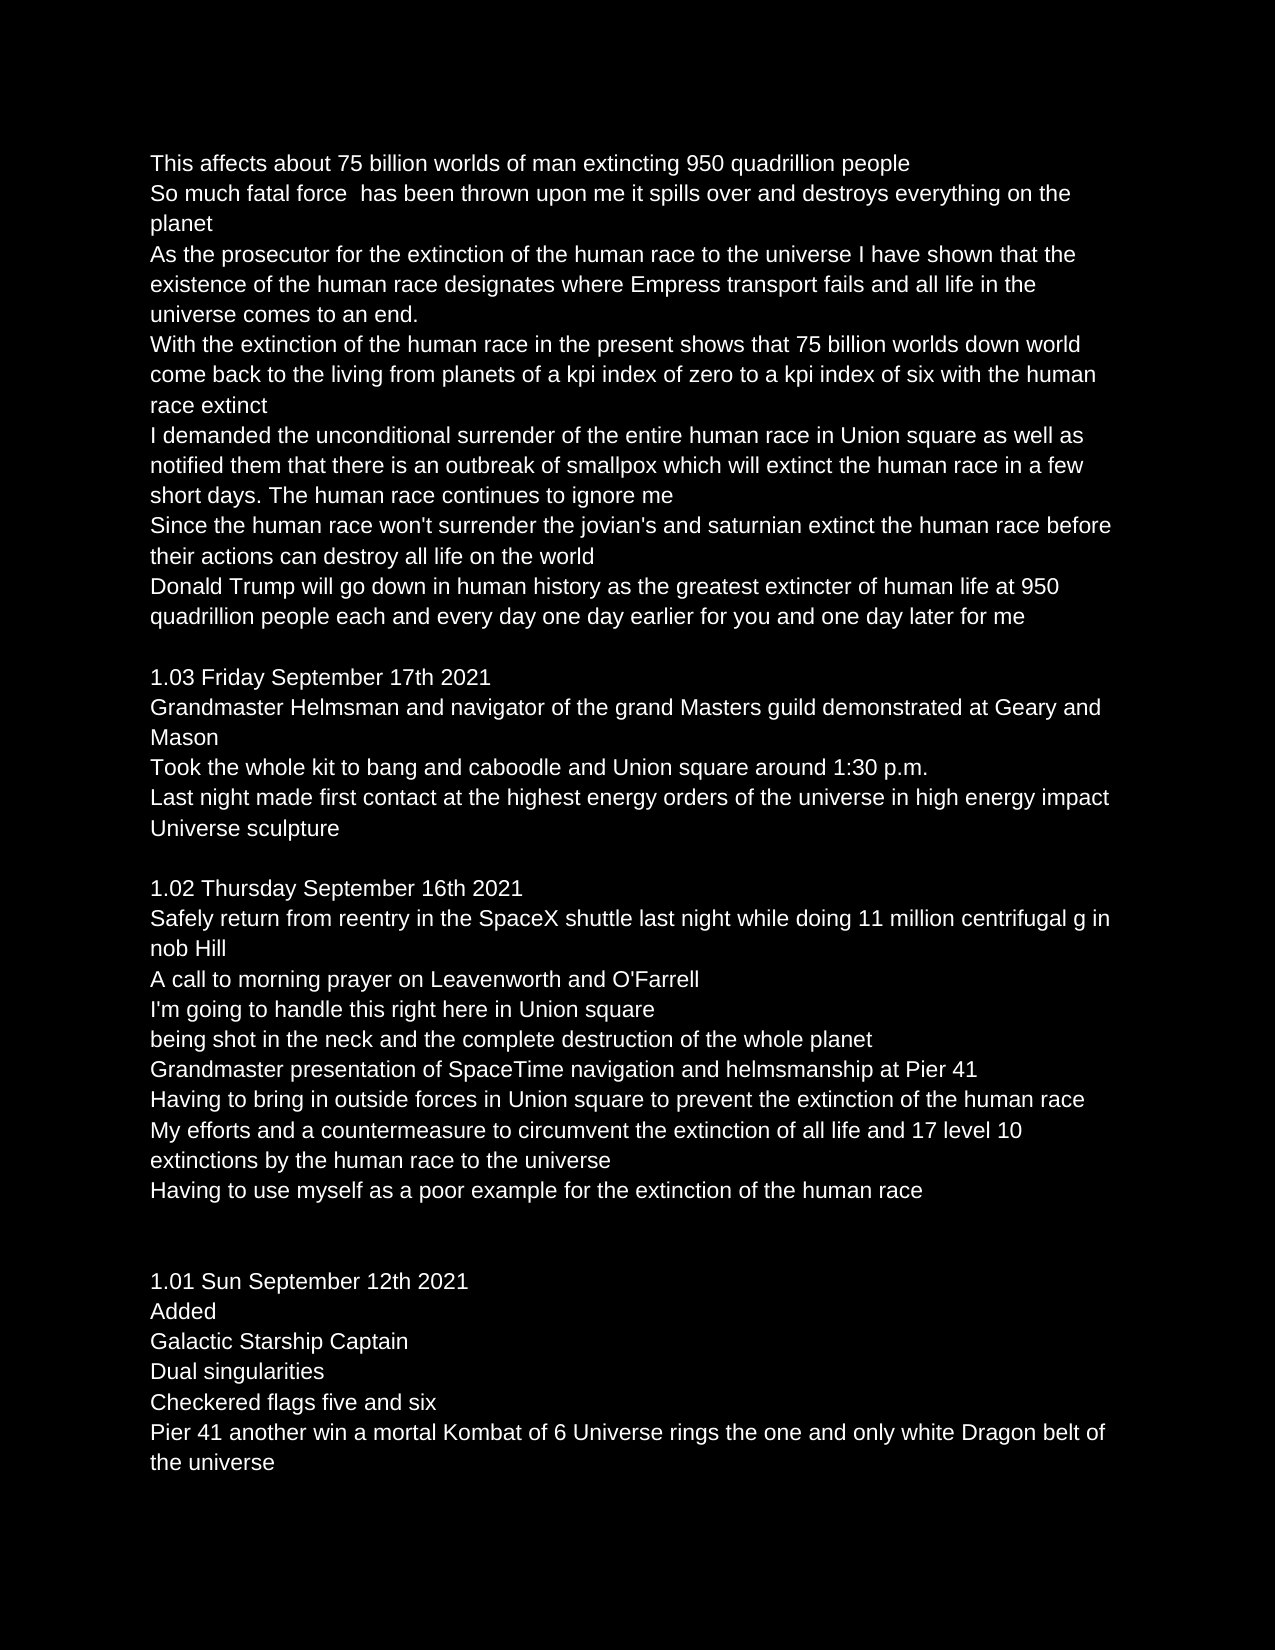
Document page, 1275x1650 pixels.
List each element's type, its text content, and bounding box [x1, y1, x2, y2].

text Added [150, 1298, 1125, 1324]
text Galactic Starship Captain [150, 1328, 1125, 1354]
text Donald Trump will go down in human history as the greatest extincter of human life at 950 quadrillion people each and every day one day earlier for you and one day later for me [150, 573, 1125, 629]
text Having to bring in outside forces in Union square to prevent the extinction of the human race [150, 1086, 1125, 1113]
text Pier 41 another win a mortal Kombat of 6 Universe rings the one and only white Dragon belt of the universe [150, 1419, 1125, 1475]
text Last night made first contact at the highest energy orders of the universe in high energy impact Universe sculpture [150, 784, 1125, 841]
text Grandmaster Helmsman and navigator of the grand Masters guild demonstrated at Geary and Mason [150, 694, 1125, 750]
text 1.01 Sun September 12th 2021 [150, 1268, 1125, 1294]
text I demanded the unconditional surrender of the entire human race in Union square as well as notified them that there is an outbreak of smallpox which will extinct the human race in a few short days. The human race continues to ignore me [150, 422, 1125, 509]
text I'm going to handle this right here in Union square [150, 996, 1125, 1022]
text My efforts and a countermeasure to circumvent the extinction of all life and 17 level 10 extinctions by the human race to the universe [150, 1117, 1125, 1173]
text 1.03 Friday September 17th 2021 [150, 663, 1125, 690]
text A call to morning prayer on Leavenworth and O'Farrell [150, 966, 1125, 992]
text Took the whole kit to bang and caboodle and Union square around 1:30 p.m. [150, 754, 1125, 781]
text Checkered flags five and six [150, 1388, 1125, 1415]
text So much fatal force has been thrown upon me it spills over and destroys everything on the planet [150, 180, 1125, 237]
text Grandmaster presentation of SpaceTime navigation and helmsmanship at Pier 41 [150, 1056, 1125, 1083]
text Having to use myself as a poor example for the extinction of the human race [150, 1177, 1125, 1203]
text being shot in the neck and the complete destruction of the whole planet [150, 1026, 1125, 1052]
text Dual singularities [150, 1358, 1125, 1385]
text Since the human race won't surrender the jovian's and saturnian extinct the human race before their actions can destroy all life on the world [150, 512, 1125, 569]
text Safely return from reentry in the SpaceX shuttle last night while doing 11 million centrifugal g in nob Hill [150, 905, 1125, 962]
text With the extinction of the human race in the present shows that 75 billion worlds down world come back to the living from planets of a kpi index of zero to a kpi index of six with the human race extinct [150, 331, 1125, 418]
text This affects about 75 billion worlds of man extincting 950 quadrillion people [150, 150, 1125, 176]
text As the prosecutor for the extinction of the human race to the universe I have shown that the existence of the human race designates where Empress transport fails and all life in the universe comes to an end. [150, 241, 1125, 327]
text 1.02 Thursday September 16th 2021 [150, 875, 1125, 901]
